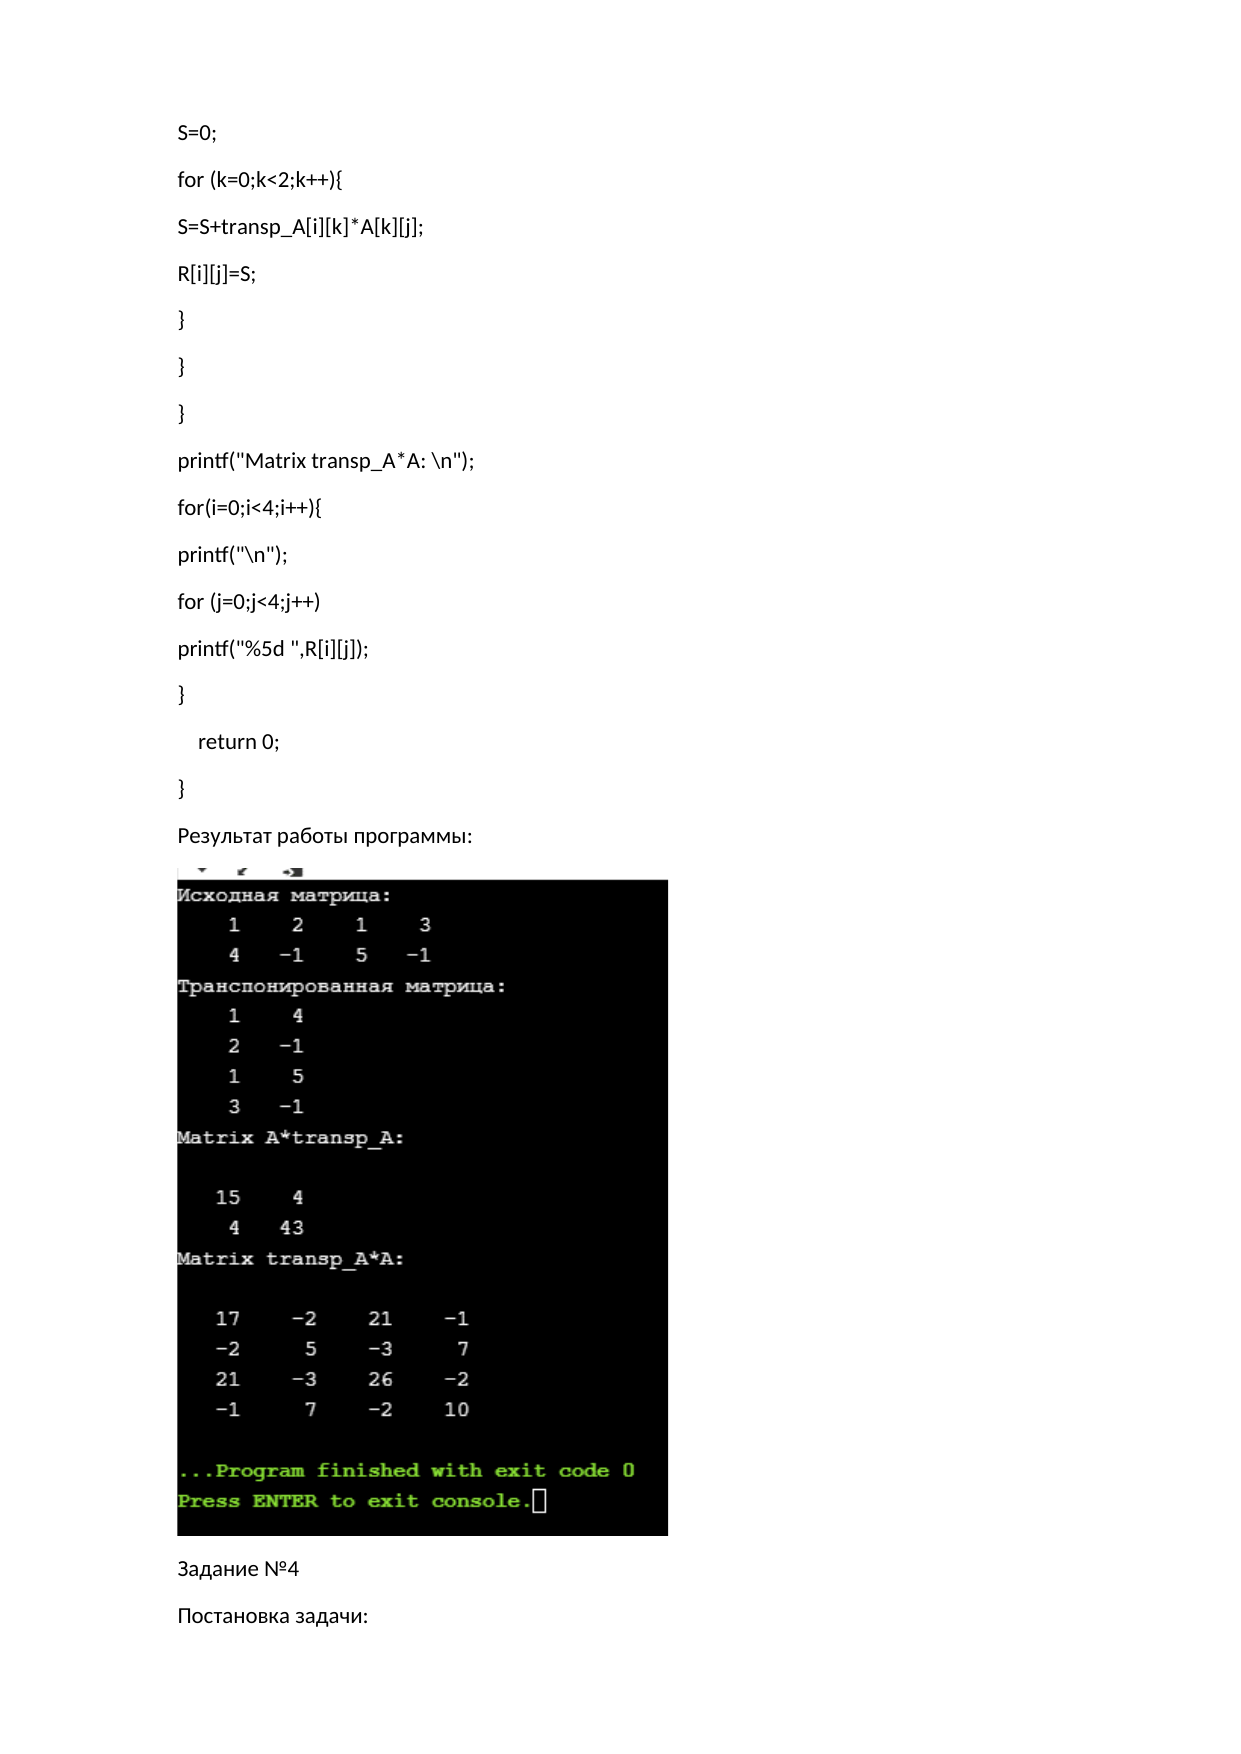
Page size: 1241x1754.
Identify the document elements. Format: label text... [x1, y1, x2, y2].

picture [177, 868, 669, 1536]
text } [177, 774, 1152, 802]
text S=S+transp_A[i][k]*A[k][j]; [177, 212, 1152, 240]
text } [177, 306, 1152, 334]
text S=0; [177, 118, 1152, 146]
text for (j=0;j<4;j++) [177, 587, 1152, 615]
text } [177, 352, 1152, 381]
text for(i=0;i<4;i++){ [177, 493, 1152, 521]
text } [177, 681, 1152, 709]
text for (k=0;k<2;k++){ [177, 165, 1152, 193]
text R[i][j]=S; [177, 259, 1152, 287]
text printf("%5d ",R[i][j]); [177, 634, 1152, 662]
text Результат работы программы: [177, 821, 1152, 849]
text Постановка задачи: [177, 1601, 1152, 1629]
text } [177, 399, 1152, 427]
text printf("Matrix transp_A*A: \n"); [177, 446, 1152, 474]
text Задание №4 [177, 1554, 1152, 1582]
text return 0; [177, 727, 1152, 756]
text printf("\n"); [177, 540, 1152, 568]
